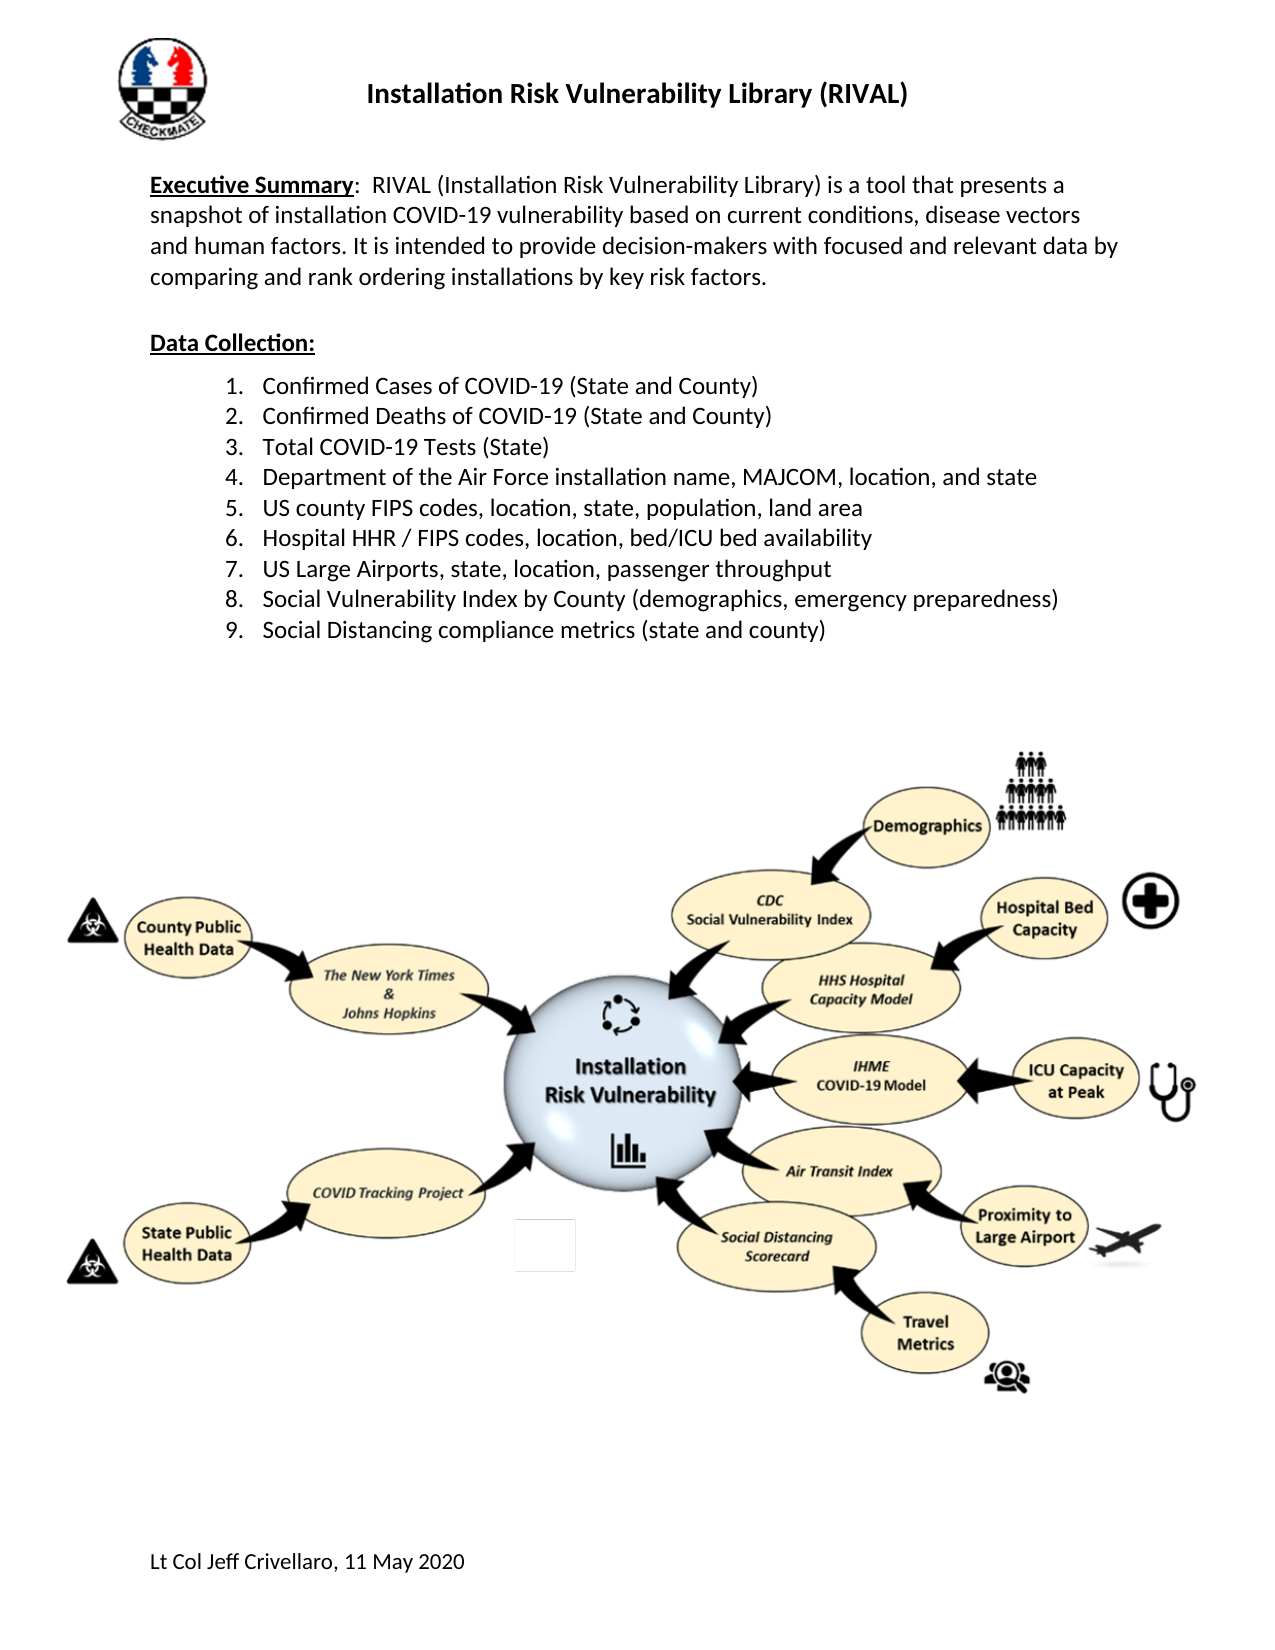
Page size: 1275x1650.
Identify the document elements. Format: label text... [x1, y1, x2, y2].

list Total COVID-19 Tests (State) [225, 431, 1125, 461]
list Confirmed Cases of COVID-19 (State and County) [225, 370, 1125, 400]
list Social Distancing compliance metrics (state and county) [225, 614, 1125, 644]
list US county FIPS codes, location, state, population, land area [225, 492, 1125, 522]
picture [109, 38, 213, 142]
list Confirmed Deaths of COVID-19 (State and County) [225, 400, 1125, 431]
list Hospital HHR / FIPS codes, location, bed/ICU bed availability [225, 522, 1125, 553]
picture [64, 748, 1205, 1403]
text Data Collection: [150, 327, 1125, 357]
text Executive Summary: RIVAL (Installation Risk Vulnerability Library) is a tool that presents a snapshot of installation COVID-19 vulnerability based on current conditions, disease vectors and human factors. It is intended to provide decision-makers with focused and relevant data by comparing and rank ordering installations by key risk factors. [150, 169, 1125, 291]
list US Large Airports, state, location, passenger throughput [225, 553, 1125, 583]
list Department of the Air Force installation name, MAJCOM, location, and state [225, 461, 1125, 492]
list Social Vulnerability Index by County (demographics, emergency preparedness) [225, 583, 1125, 614]
